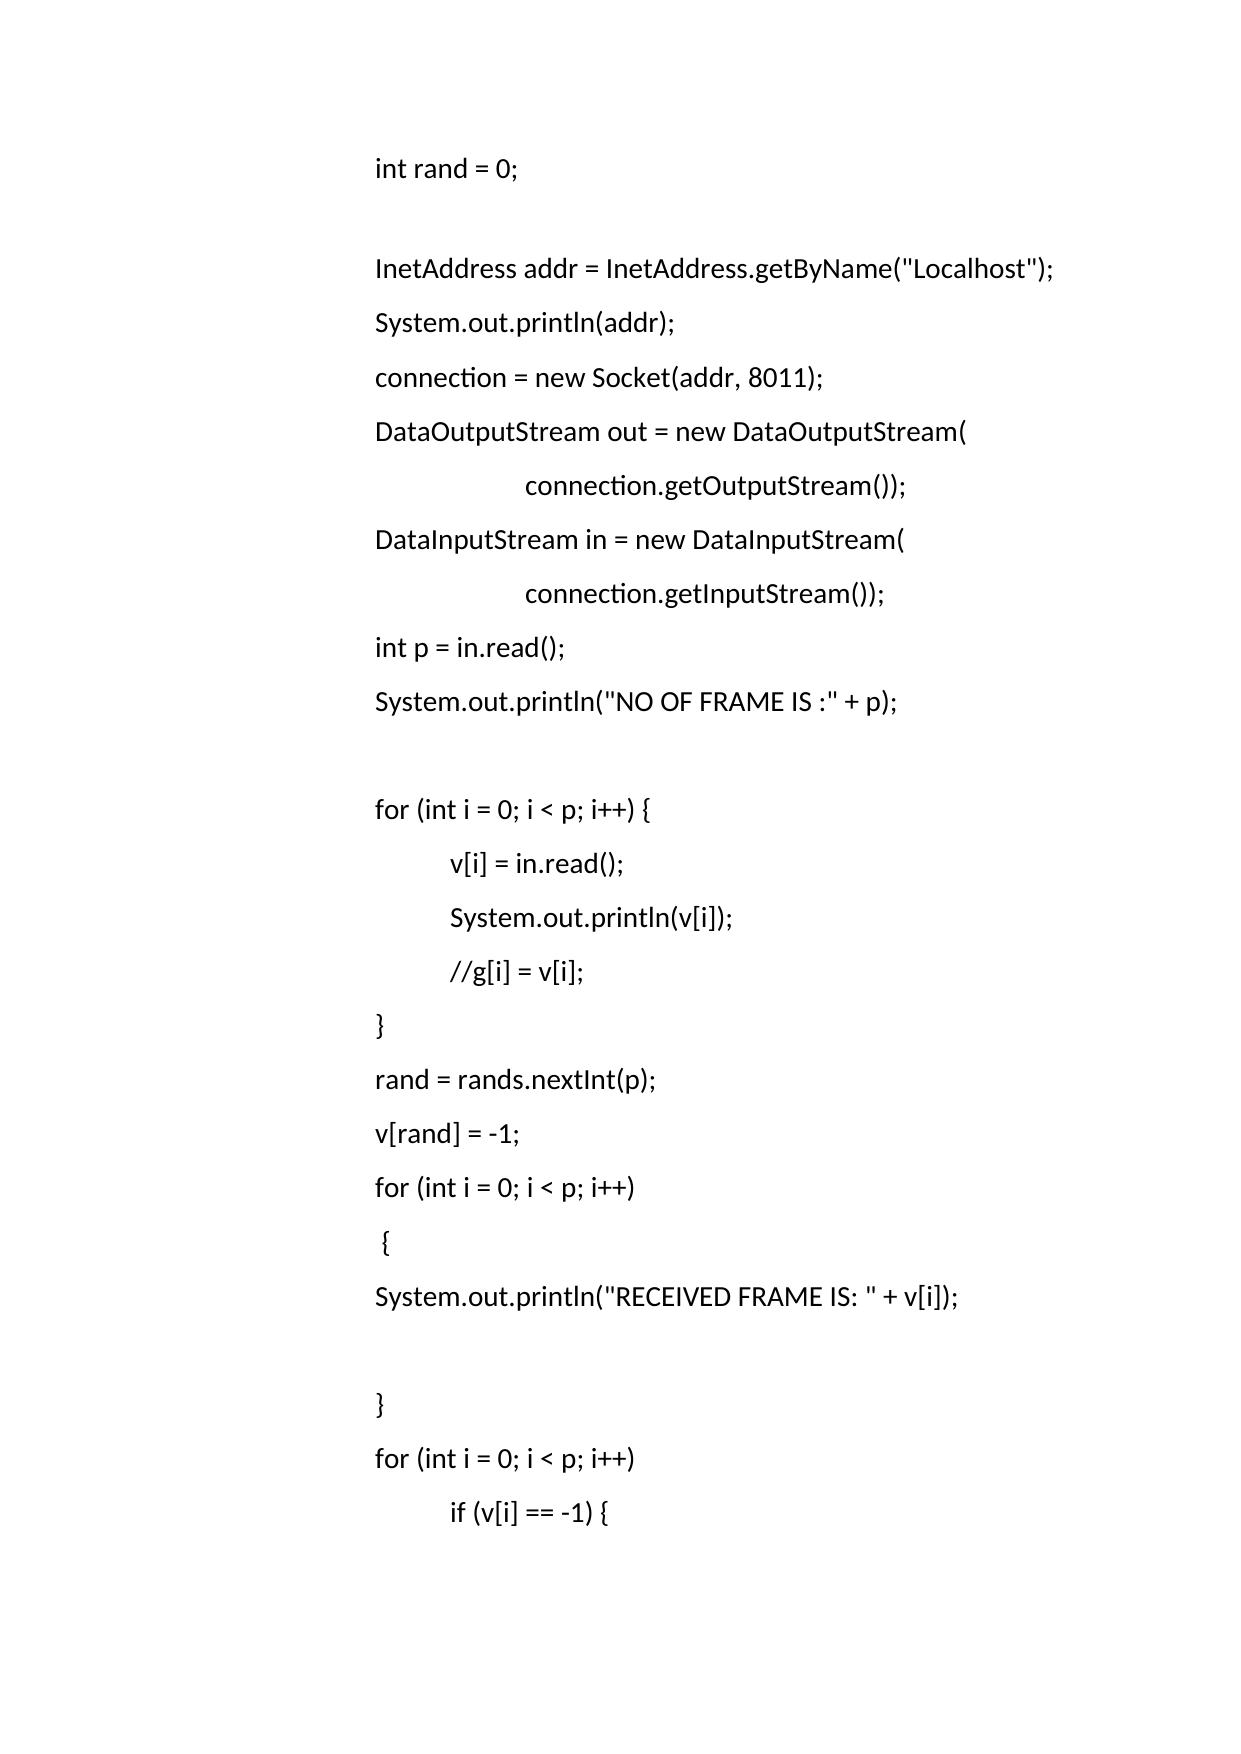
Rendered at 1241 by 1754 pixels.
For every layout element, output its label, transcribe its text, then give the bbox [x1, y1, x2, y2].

text connection.getOutputStream()); [150, 467, 1090, 502]
text { [150, 1224, 1090, 1259]
text System.out.println("RECEIVED FRAME IS: " + v[i]); [150, 1278, 1090, 1313]
text DataOutputStream out = new DataOutputStream( [150, 413, 1090, 448]
text int rand = 0; [150, 150, 1090, 186]
text System.out.println("NO OF FRAME IS :" + p); [150, 683, 1090, 719]
text } [150, 1386, 1090, 1421]
text rand = rands.nextInt(p); [150, 1061, 1090, 1097]
text v[rand] = -1; [150, 1116, 1090, 1151]
text DataInputStream in = new DataInputStream( [150, 521, 1090, 556]
text connection = new Socket(addr, 8011); [150, 359, 1090, 394]
text InetAddress addr = InetAddress.getByName("Localhost"); [150, 251, 1090, 286]
text System.out.println(addr); [150, 304, 1090, 340]
text //g[i] = v[i]; [150, 953, 1090, 989]
text for (int i = 0; i < p; i++) { [150, 791, 1090, 827]
text int p = in.read(); [150, 629, 1090, 664]
text for (int i = 0; i < p; i++) [150, 1169, 1090, 1205]
text for (int i = 0; i < p; i++) [150, 1440, 1090, 1476]
text v[i] = in.read(); [150, 845, 1090, 881]
text System.out.println(v[i]); [150, 899, 1090, 935]
text connection.getInputStream()); [150, 575, 1090, 611]
text } [150, 1007, 1090, 1043]
text if (v[i] == -1) { [150, 1494, 1090, 1529]
